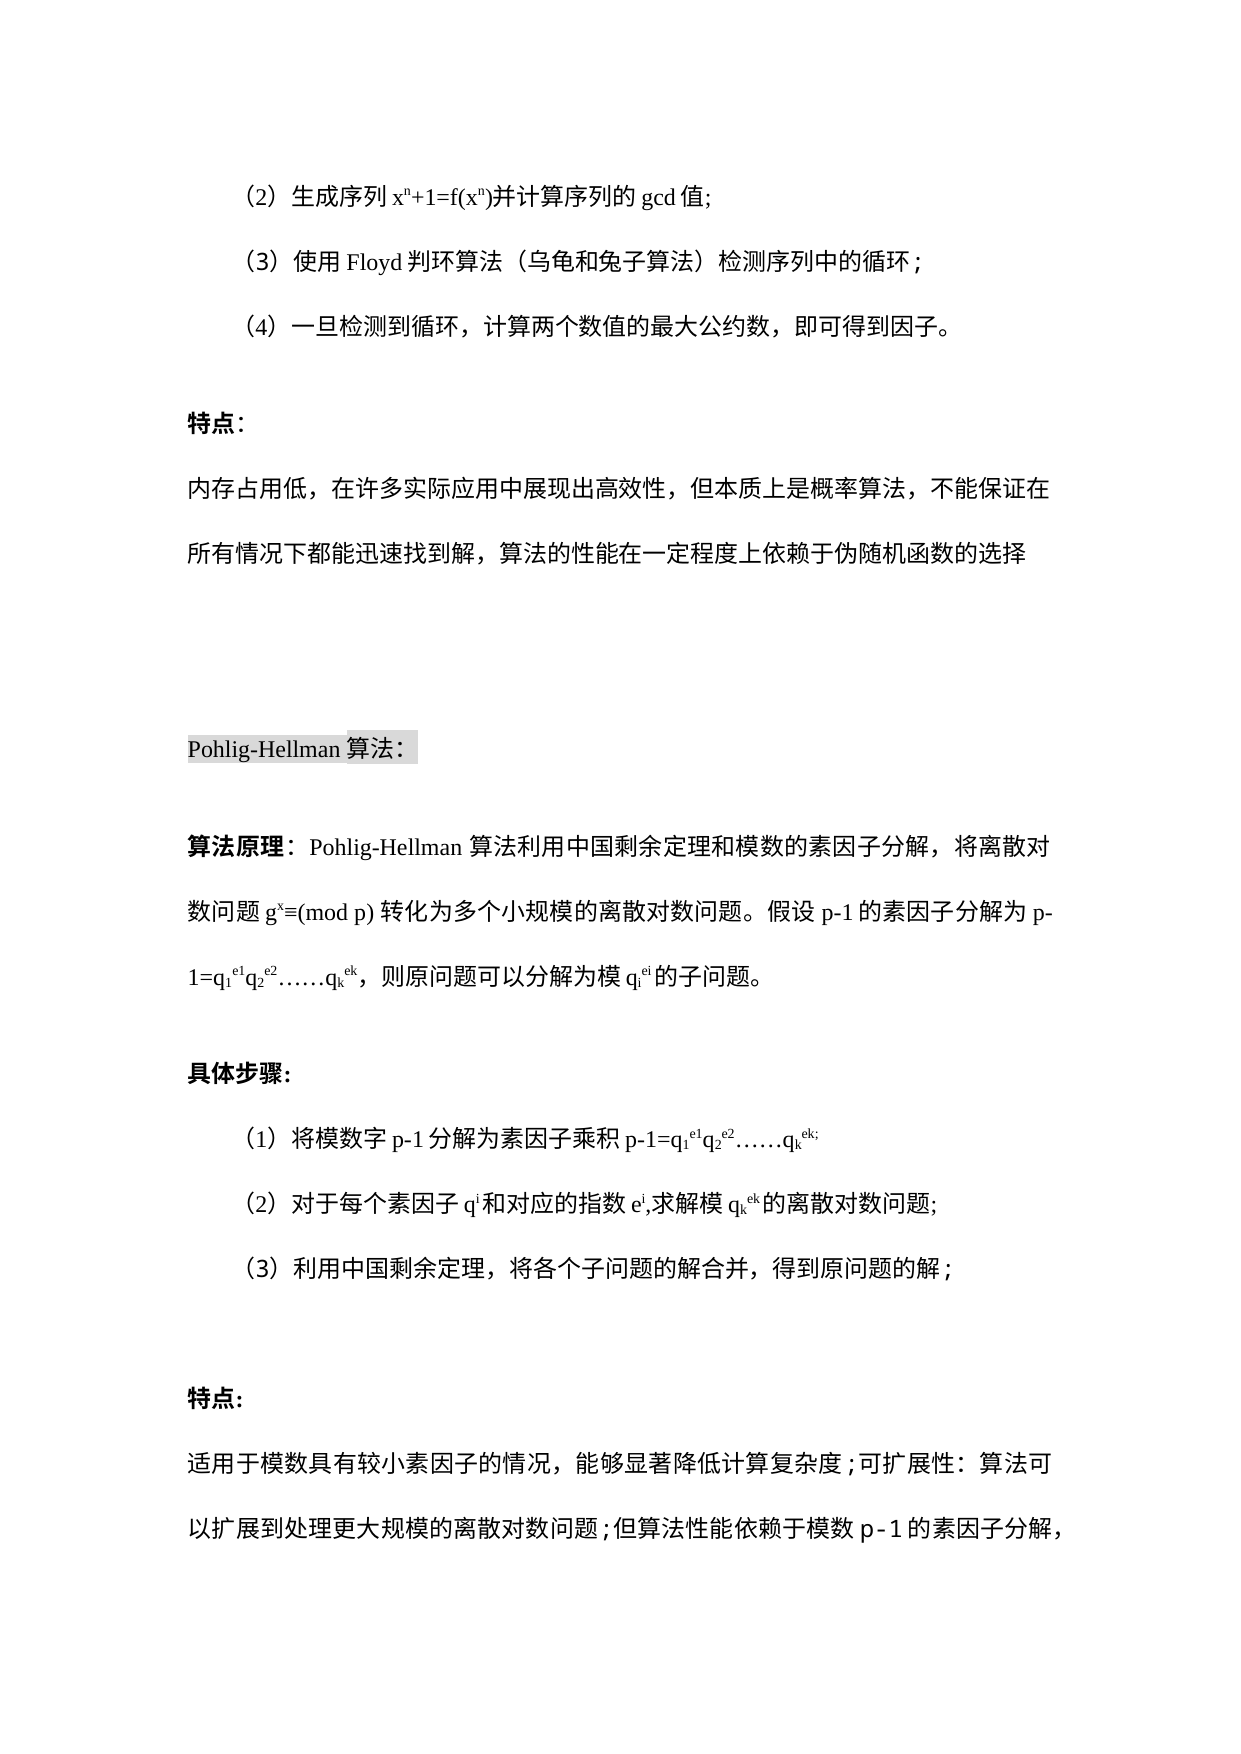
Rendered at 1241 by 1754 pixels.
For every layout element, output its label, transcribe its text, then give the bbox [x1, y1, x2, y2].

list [187, 1429, 1053, 1559]
list 具体步骤: [187, 1039, 1053, 1104]
list 对于每个素因子qi和对应的指数ei,求解模qkek的离散对数问题; [231, 1169, 1053, 1234]
list 将模数字p-1分解为素因子乘积p-1=q1e1q2e2……qkek; [231, 1104, 1053, 1169]
list 算法原理：Pohlig-Hellman 算法利用中国剩余定理和模数的素因子分解，将离散对数问题gx≡(mod p) 转化为多个小规模的离散对数问题。假设p-1的素因子分解为p-1=q1e1q2e2……qkek，则原问题可以分解为模qiei的子问题。 [187, 812, 1053, 1007]
list Pohlig-Hellman 算法： [187, 714, 1053, 779]
list 内存占用低，在许多实际应用中展现出高效性，但本质上是概率算法，不能保证在所有情况下都能迅速找到解，算法的性能在一定程度上依赖于伪随机函数的选择 [187, 454, 1053, 584]
list 生成序列xn+1=f(xn)并计算序列的gcd值; [231, 162, 1053, 227]
list 一旦检测到循环，计算两个数值的最大公约数，即可得到因子。 [231, 292, 1053, 357]
list 特点: [187, 1364, 1053, 1429]
list 使用Floyd判环算法（乌龟和兔子算法）检测序列中的循环; [231, 227, 1053, 292]
list 利用中国剩余定理，将各个子问题的解合并，得到原问题的解; [231, 1234, 1053, 1299]
list 特点： [187, 389, 1053, 454]
